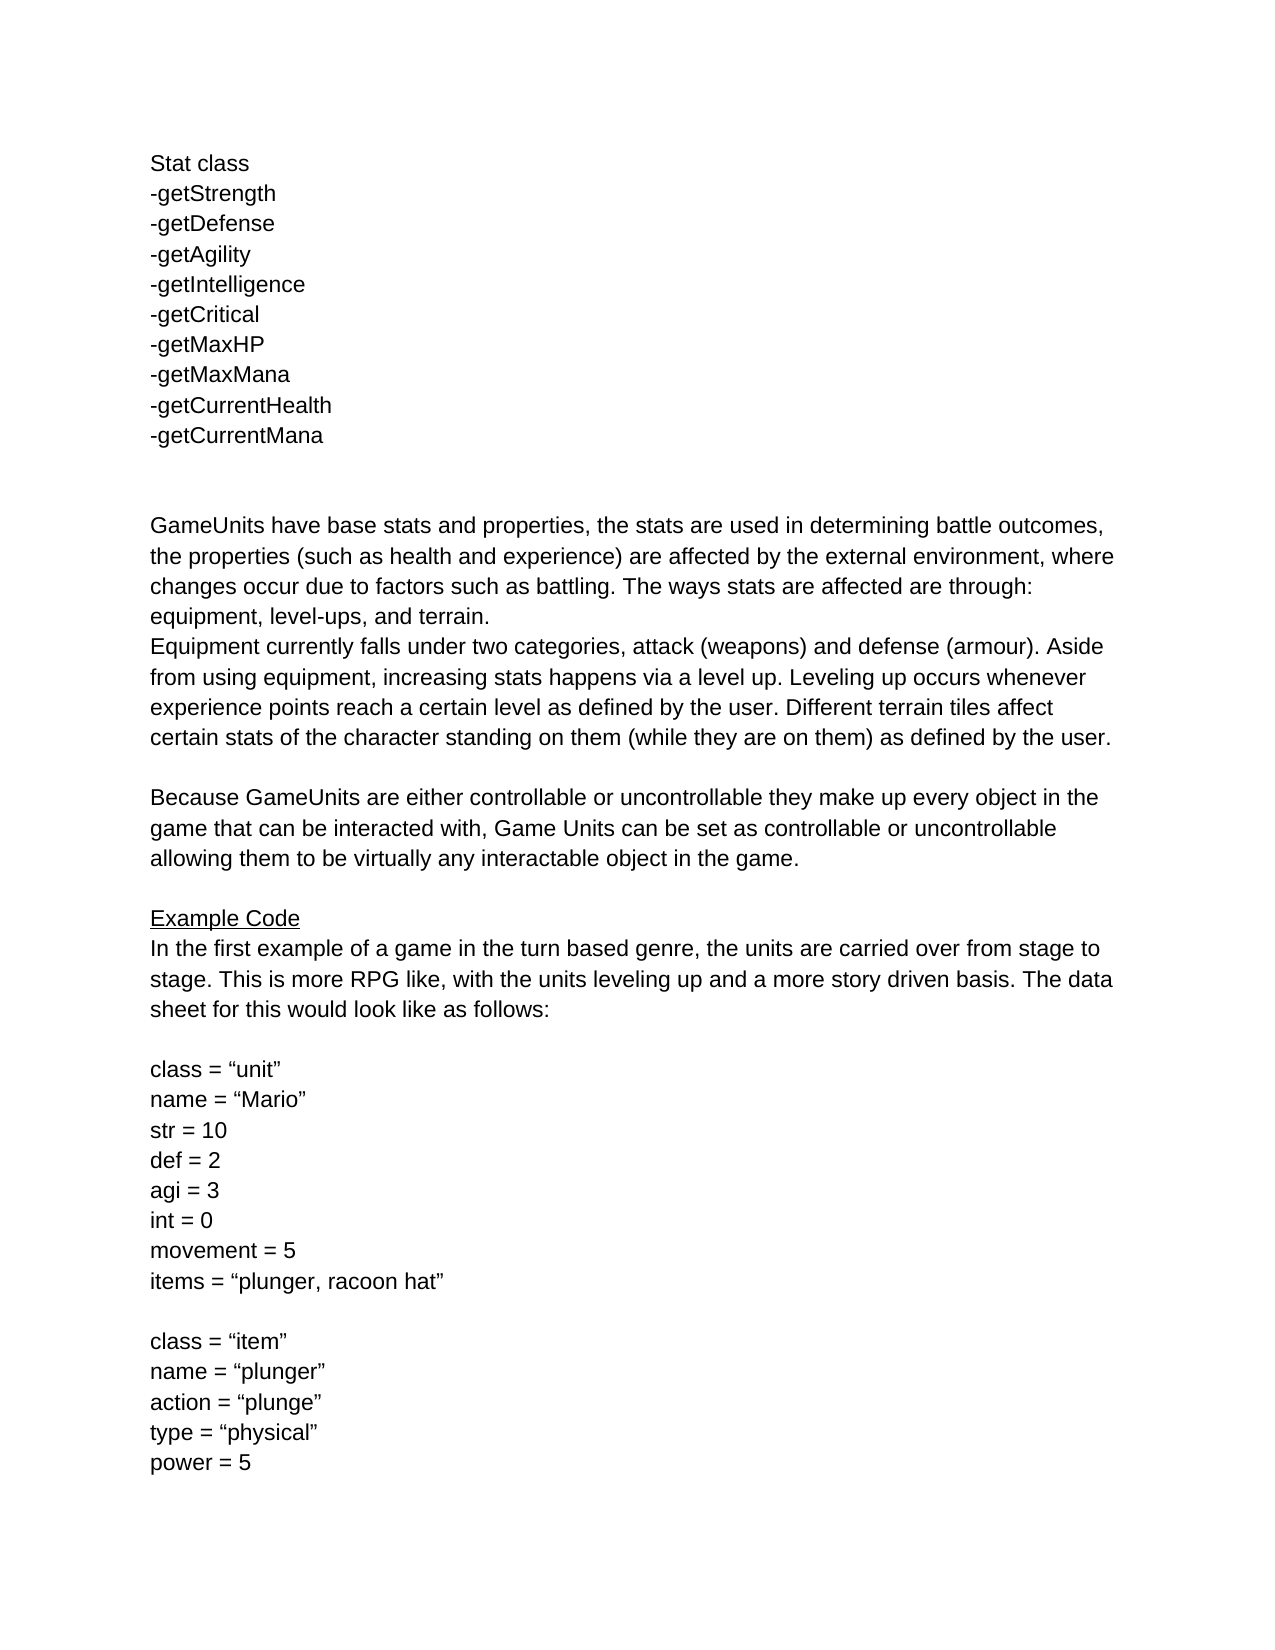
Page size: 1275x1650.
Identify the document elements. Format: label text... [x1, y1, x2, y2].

text -getAgility [150, 241, 1125, 267]
text -getCurrentHealth [150, 392, 1125, 418]
text In the first example of a game in the turn based genre, the units are carried over from stage to stage. This is more RPG like, with the units leveling up and a more story driven basis. The data sheet for this would look like as follows: [150, 935, 1125, 1022]
text -getStrength [150, 180, 1125, 207]
text str = 10 [150, 1117, 1125, 1143]
text class = “item” [150, 1328, 1125, 1354]
text -getCurrentMana [150, 422, 1125, 448]
text Equipment currently falls under two categories, attack (weapons) and defense (armour). Aside from using equipment, increasing stats happens via a level up. Leveling up occurs whenever experience points reach a certain level as defined by the user. Different terrain tiles affect certain stats of the character standing on them (while they are on them) as defined by the user. [150, 633, 1125, 750]
text def = 2 [150, 1147, 1125, 1173]
text Because GameUnits are either controllable or uncontrollable they make up every object in the game that can be interacted with, Game Units can be set as controllable or uncontrollable allowing them to be virtually any interactable object in the game. [150, 784, 1125, 871]
text -getDefense [150, 210, 1125, 237]
text name = “plunger” [150, 1358, 1125, 1385]
text -getMaxMana [150, 361, 1125, 388]
text name = “Mario” [150, 1086, 1125, 1113]
text -getIntelligence [150, 271, 1125, 297]
text agi = 3 [150, 1177, 1125, 1203]
text type = “physical” [150, 1419, 1125, 1445]
text -getCritical [150, 301, 1125, 327]
text -getMaxHP [150, 331, 1125, 358]
text Stat class [150, 150, 1125, 176]
text movement = 5 [150, 1237, 1125, 1264]
text int = 0 [150, 1207, 1125, 1234]
text GameUnits have base stats and properties, the stats are used in determining battle outcomes, the properties (such as health and experience) are affected by the external environment, where changes occur due to factors such as battling. The ways stats are affected are through: equipment, level-ups, and terrain. [150, 512, 1125, 629]
text action = “plunge” [150, 1388, 1125, 1415]
text Example Code [150, 905, 1125, 932]
text class = “unit” [150, 1056, 1125, 1083]
text power = 5 [150, 1449, 1125, 1475]
text items = “plunger, racoon hat” [150, 1268, 1125, 1294]
